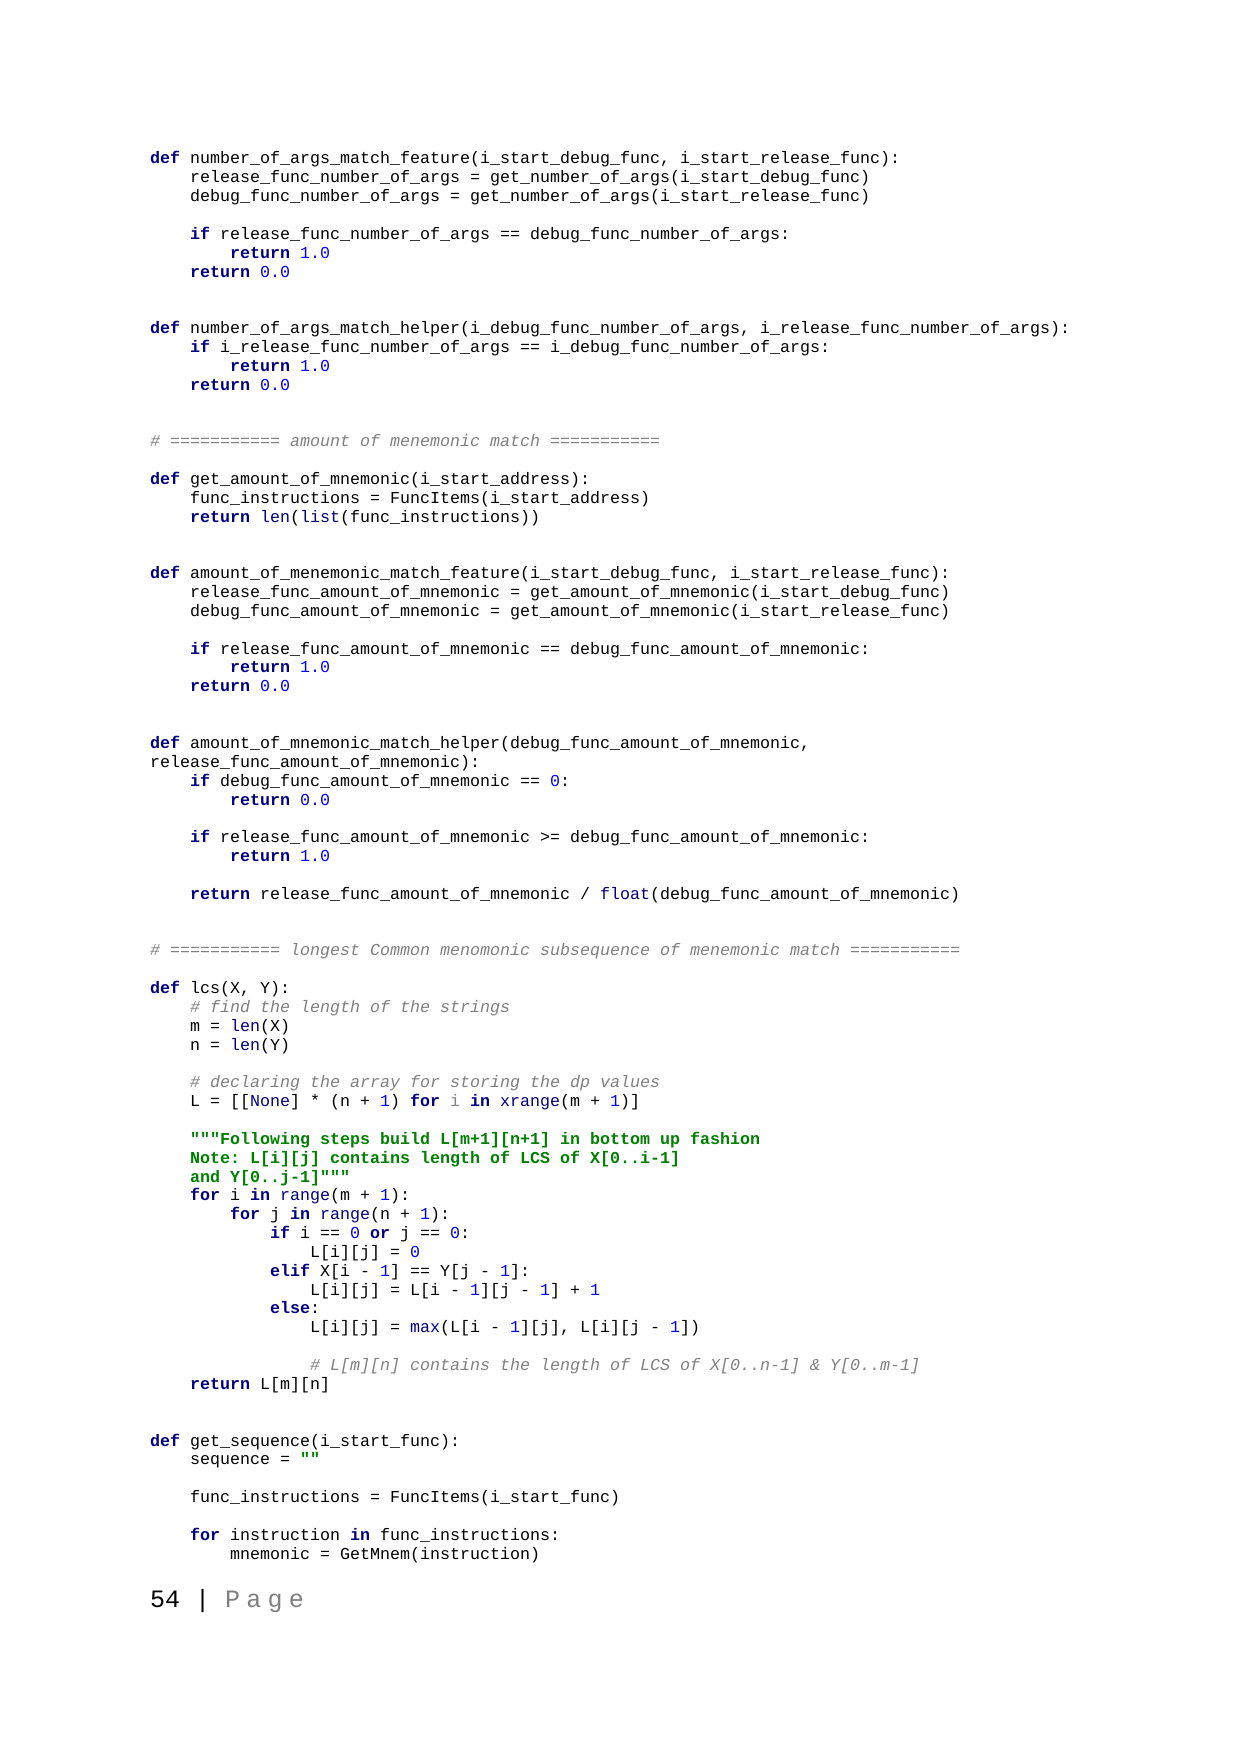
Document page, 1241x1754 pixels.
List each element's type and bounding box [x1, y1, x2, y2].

text [150, 150, 1090, 1564]
